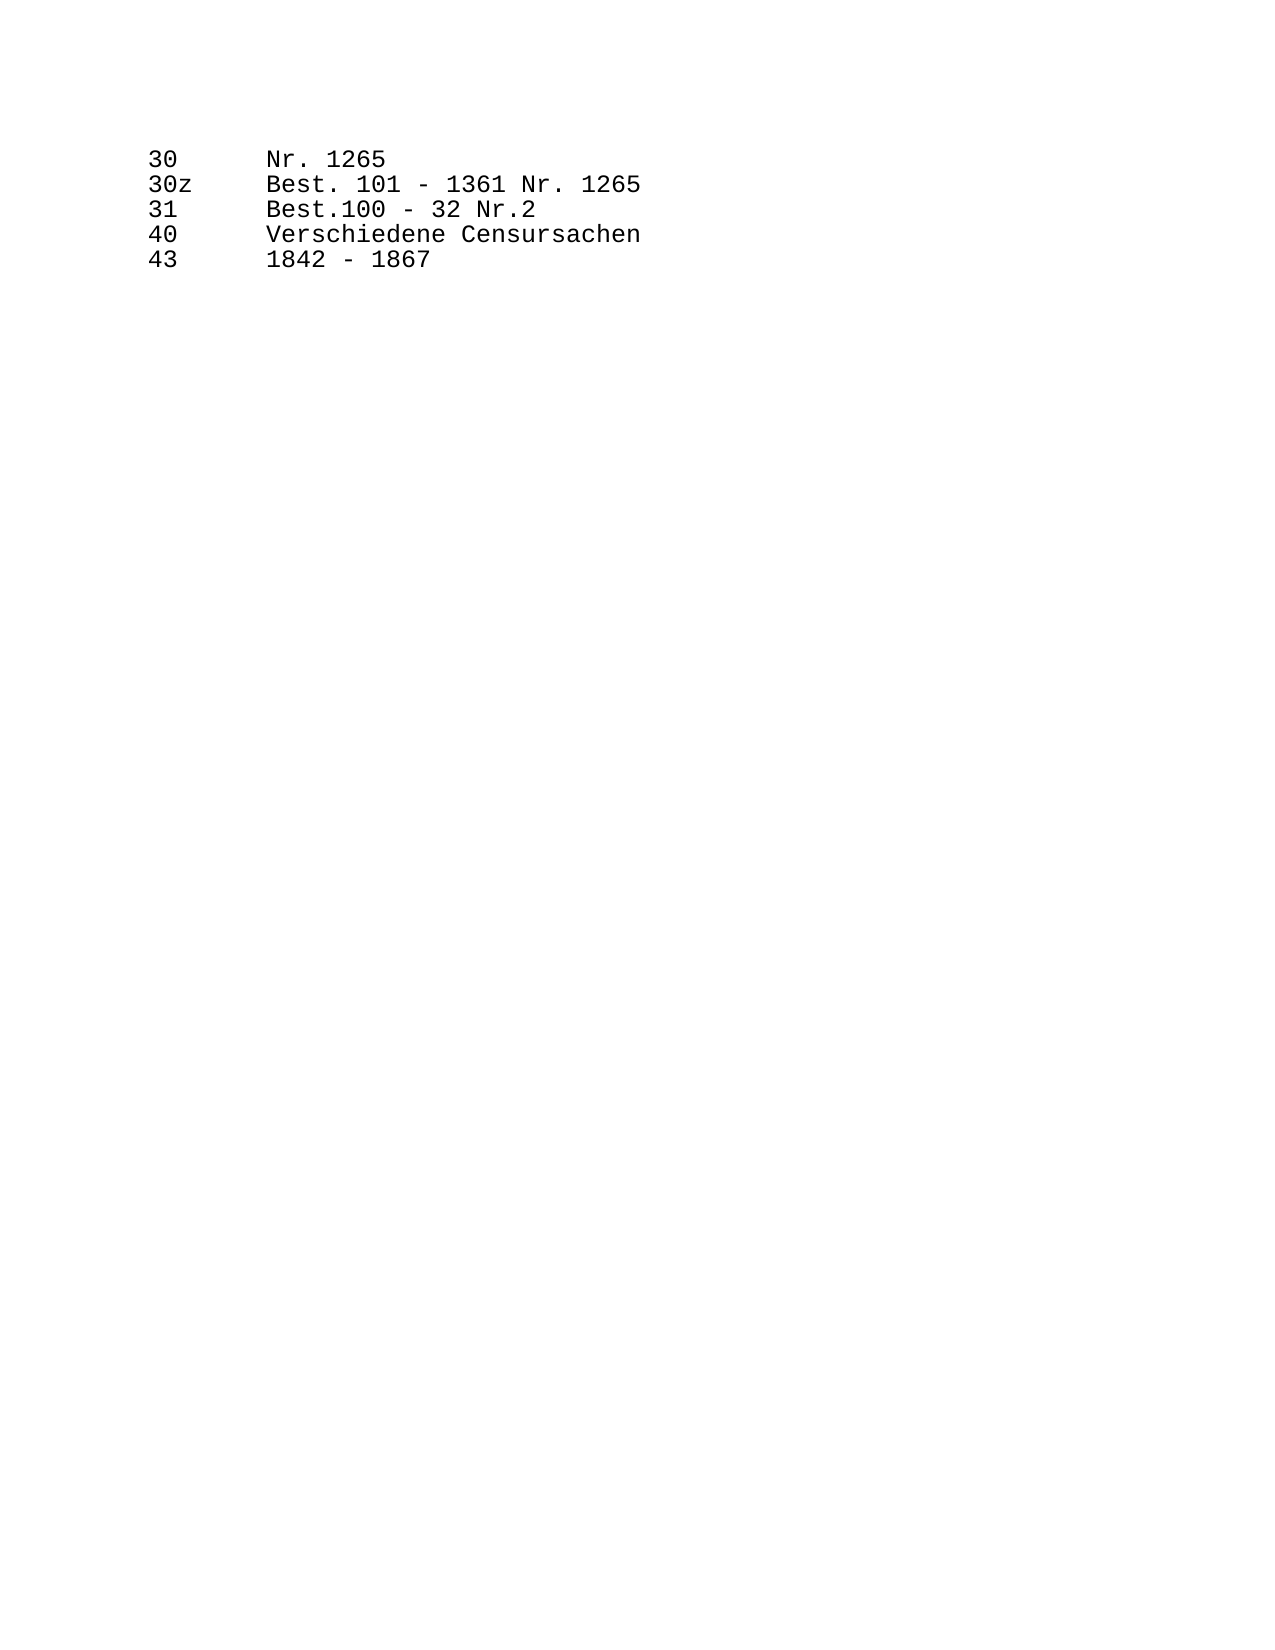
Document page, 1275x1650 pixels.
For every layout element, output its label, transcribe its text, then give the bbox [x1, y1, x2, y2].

text 40 Verschiedene s[Censursachen]s [148, 223, 1127, 248]
text 43 1842 - 1867 [148, 248, 1127, 273]
text 30z Best. 101 - 1361 Nr. 1265 [148, 173, 1127, 198]
text 31 Best.100 - 32 Nr.2 [148, 198, 1127, 223]
text 30 Nr. 1265 [148, 148, 1127, 173]
